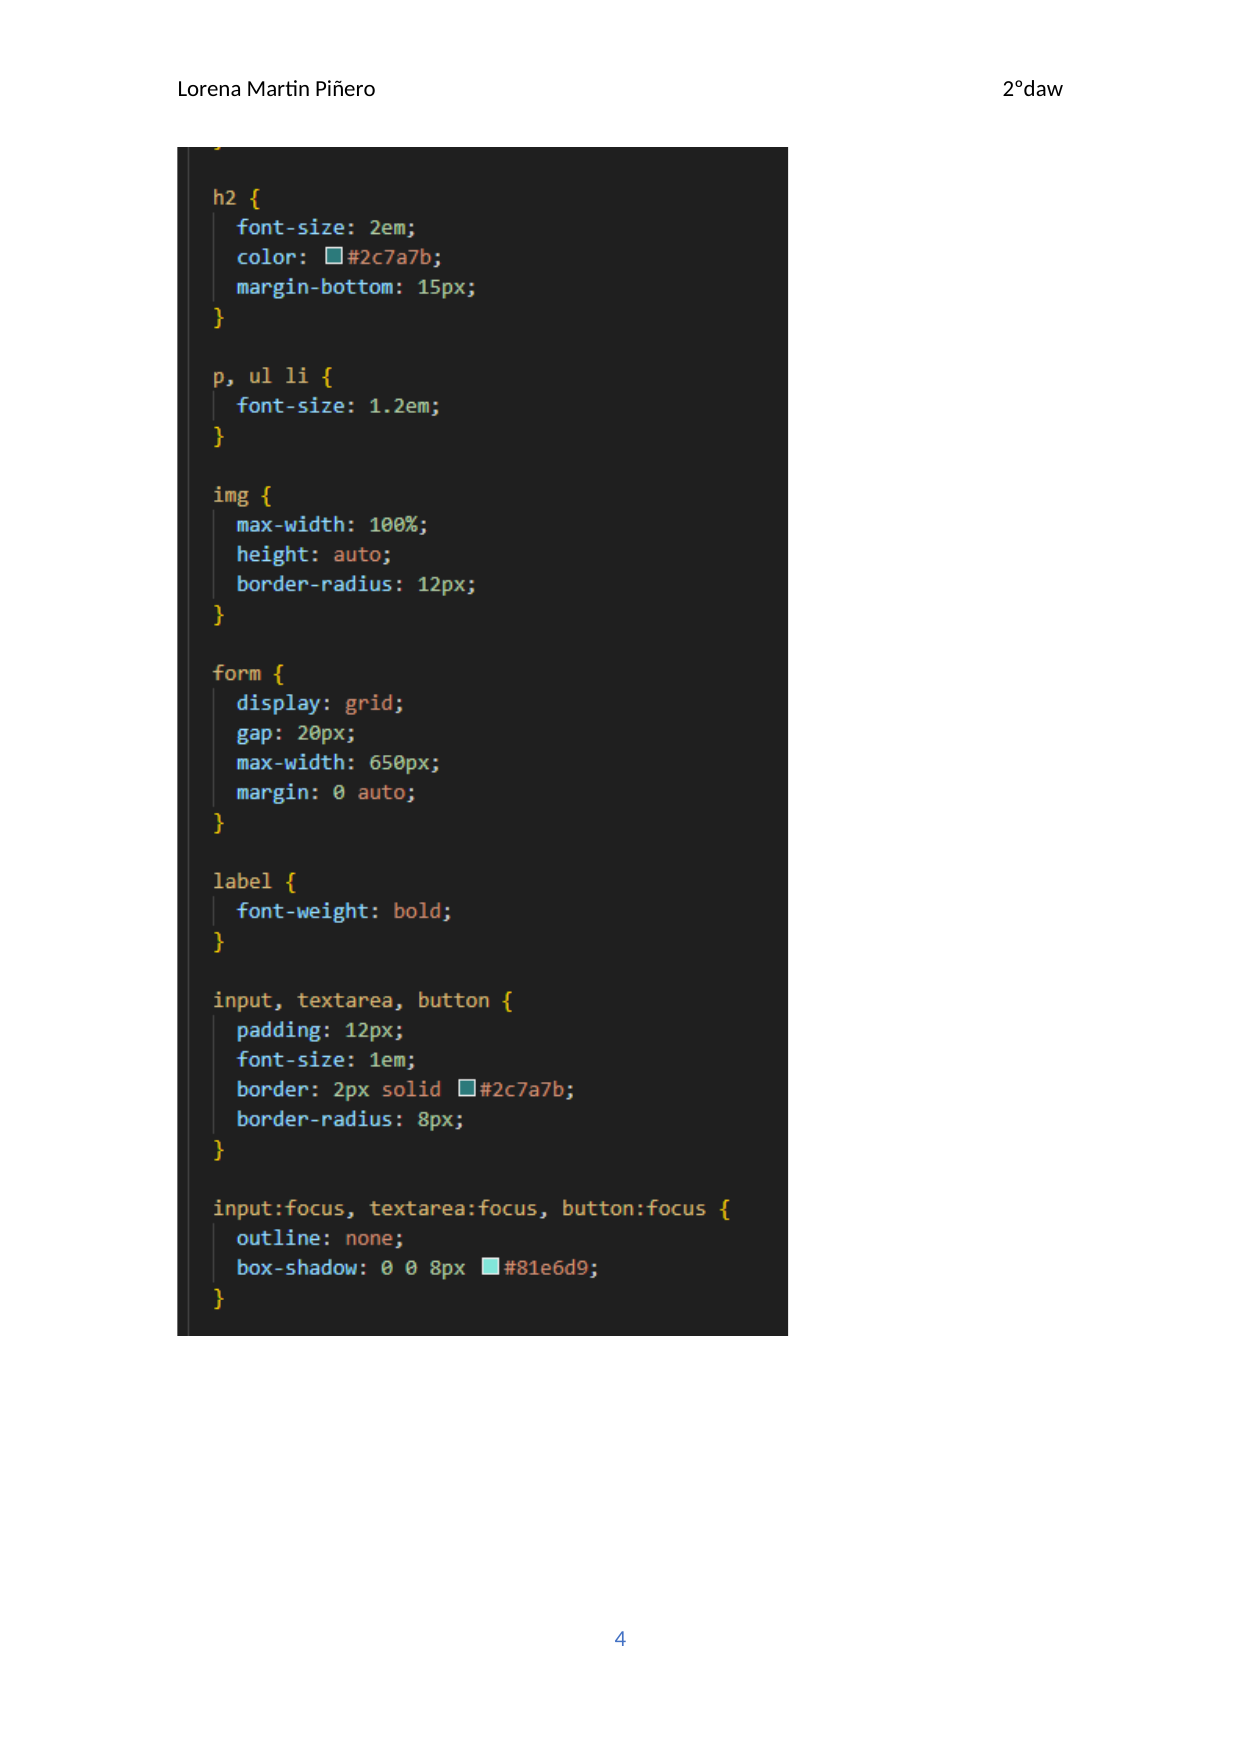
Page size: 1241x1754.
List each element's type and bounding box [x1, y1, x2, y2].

picture [177, 147, 789, 1336]
